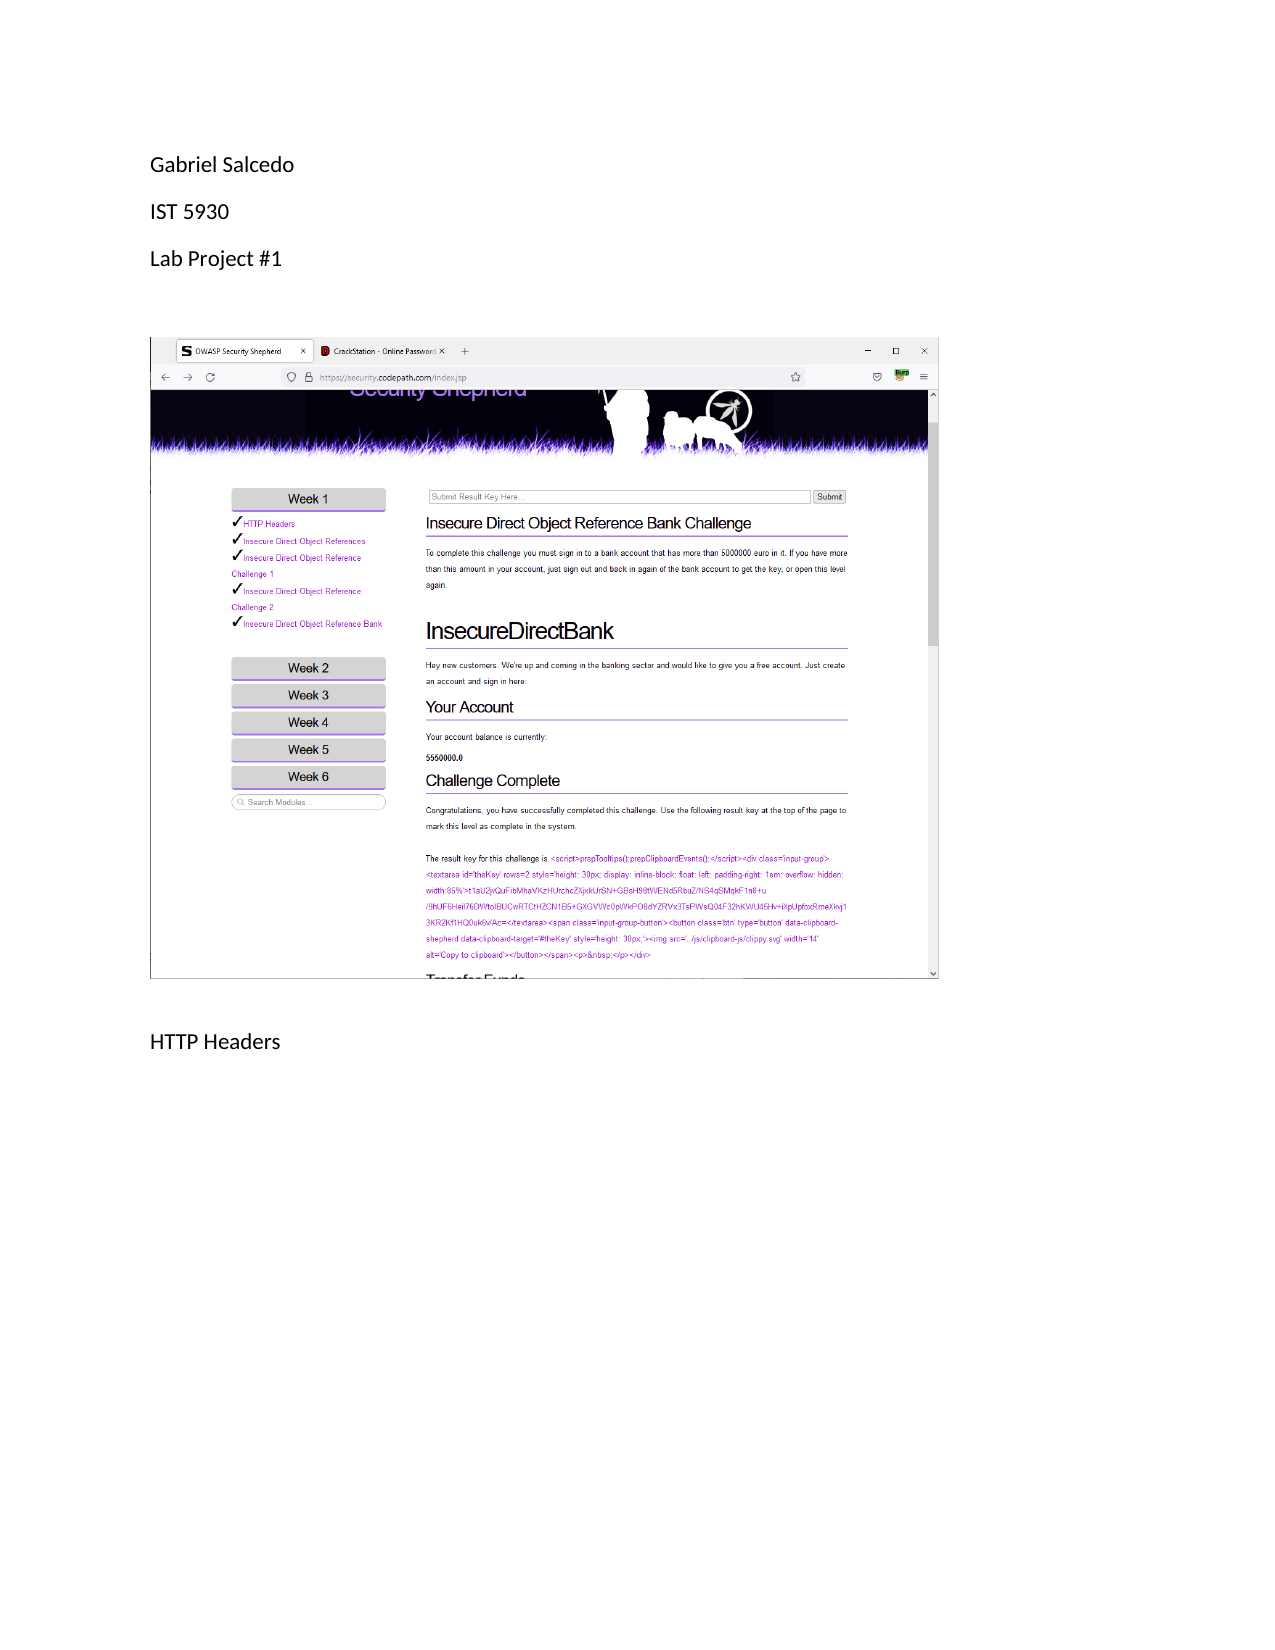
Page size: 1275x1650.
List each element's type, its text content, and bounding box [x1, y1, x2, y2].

text Lab Project #1 [150, 244, 1125, 272]
text Gabriel Salcedo [150, 150, 1125, 178]
text HTTP Headers [150, 1027, 1125, 1055]
text IST 5930 [150, 197, 1125, 225]
picture [150, 337, 939, 979]
